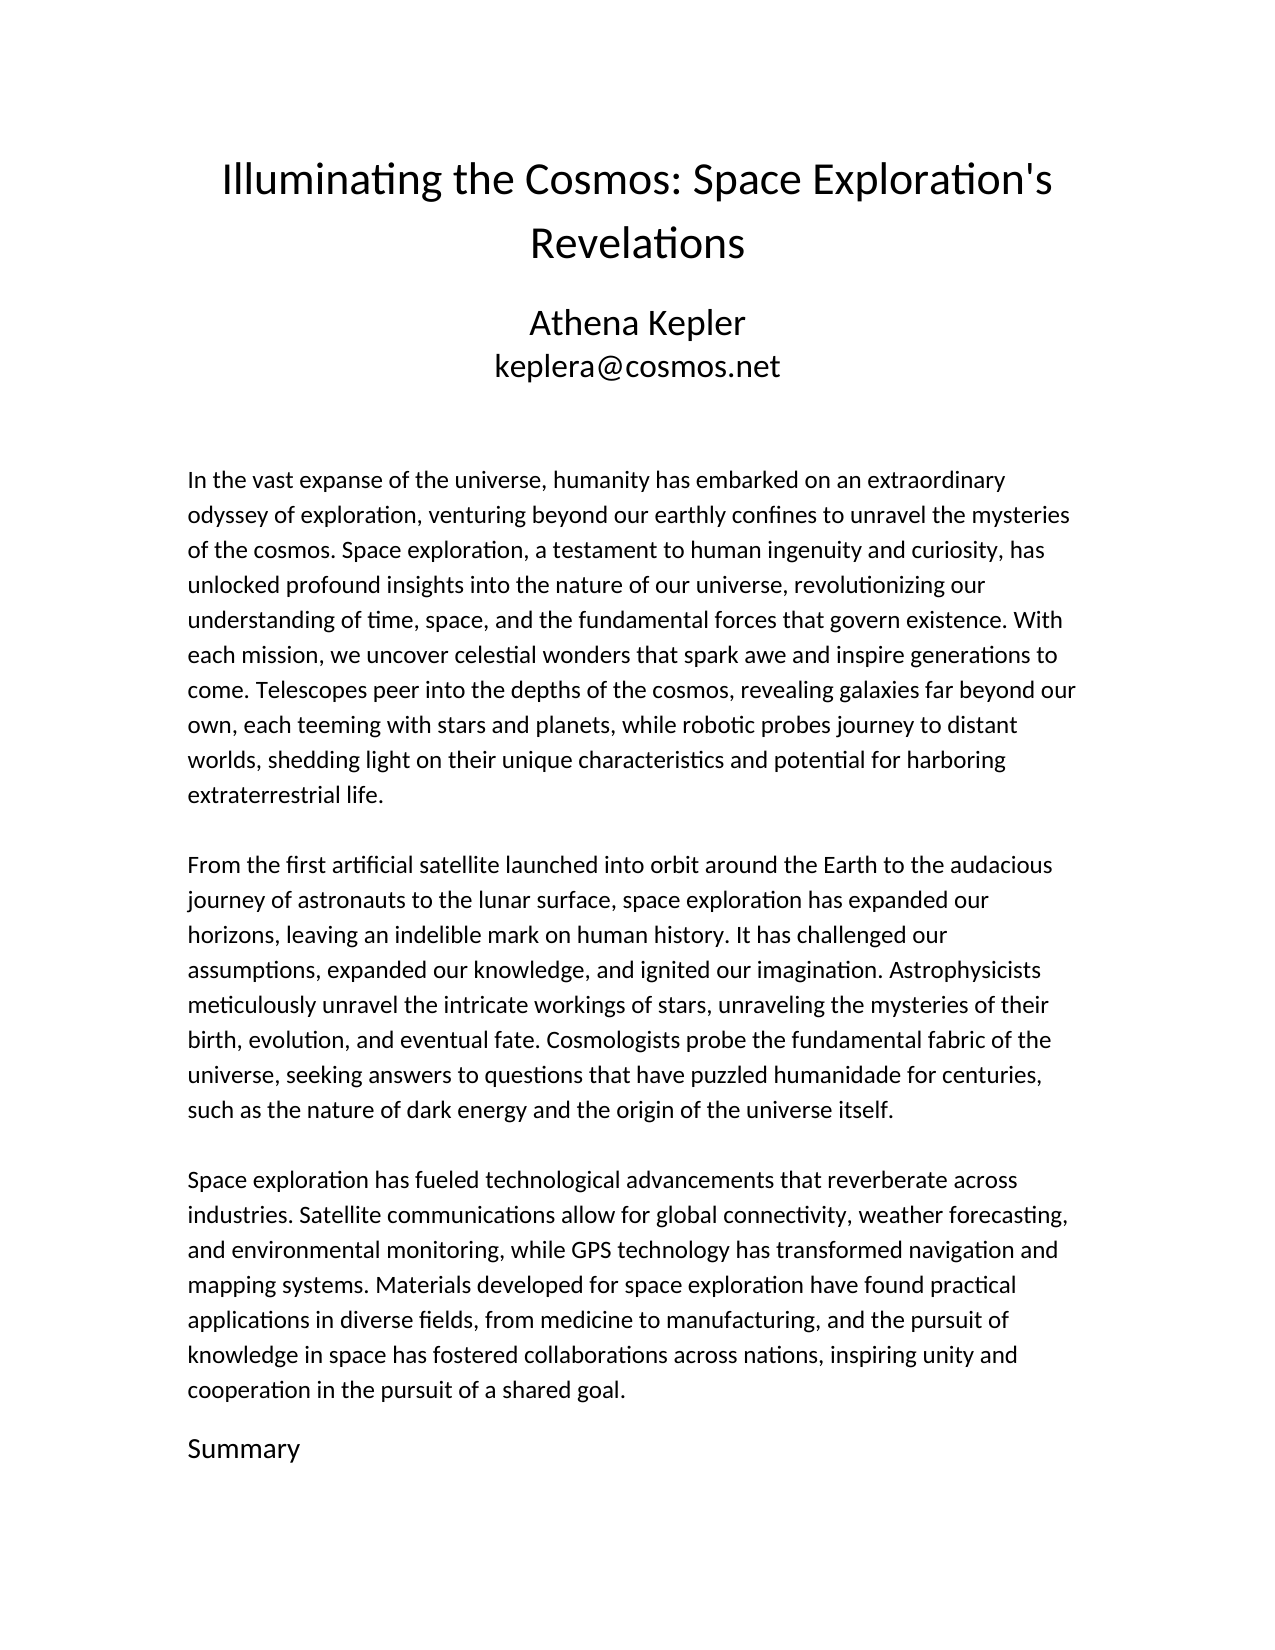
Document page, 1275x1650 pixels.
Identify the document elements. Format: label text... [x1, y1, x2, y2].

text Illuminating the Cosmos: Space Exploration's Revelations [187, 150, 1087, 270]
text In the vast expanse of the universe, humanity has embarked on an extraordinary odyssey of exploration, venturing beyond our earthly confines to unravel the mysteries of the cosmos. Space exploration, a testament to human ingenuity and curiosity, has unlocked profound insights into the nature of our universe, revolutionizing our understanding of time, space, and the fundamental forces that govern existence. With each mission, we uncover celestial wonders that spark awe and inspire generations to come. Telescopes peer into the depths of the cosmos, revealing galaxies far beyond our own, each teeming with stars and planets, while robotic probes journey to distant worlds, shedding light on their unique characteristics and potential for harboring extraterrestrial life. From the first artificial satellite launched into orbit around the Earth to the audacious journey of astronauts to the lunar surface, space exploration has expanded our horizons, leaving an indelible mark on human history. It has challenged our assumptions, expanded our knowledge, and ignited our imagination. Astrophysicists meticulously unravel the intricate workings of stars, unraveling the mysteries of their birth, evolution, and eventual fate. Cosmologists probe the fundamental fabric of the universe, seeking answers to questions that have puzzled humanidade for centuries, such as the nature of dark energy and the origin of the universe itself. Space exploration has fueled technological advancements that reverberate across industries. Satellite communications allow for global connectivity, weather forecasting, and environmental monitoring, while GPS technology has transformed navigation and mapping systems. Materials developed for space exploration have found practical applications in diverse fields, from medicine to manufacturing, and the pursuit of knowledge in space has fostered collaborations across nations, inspiring unity and cooperation in the pursuit of a shared goal. [187, 464, 1087, 1404]
text Summary [187, 1430, 1087, 1465]
text Athena Kepler [187, 299, 1087, 345]
text keplera@cosmos.net [187, 345, 1087, 386]
